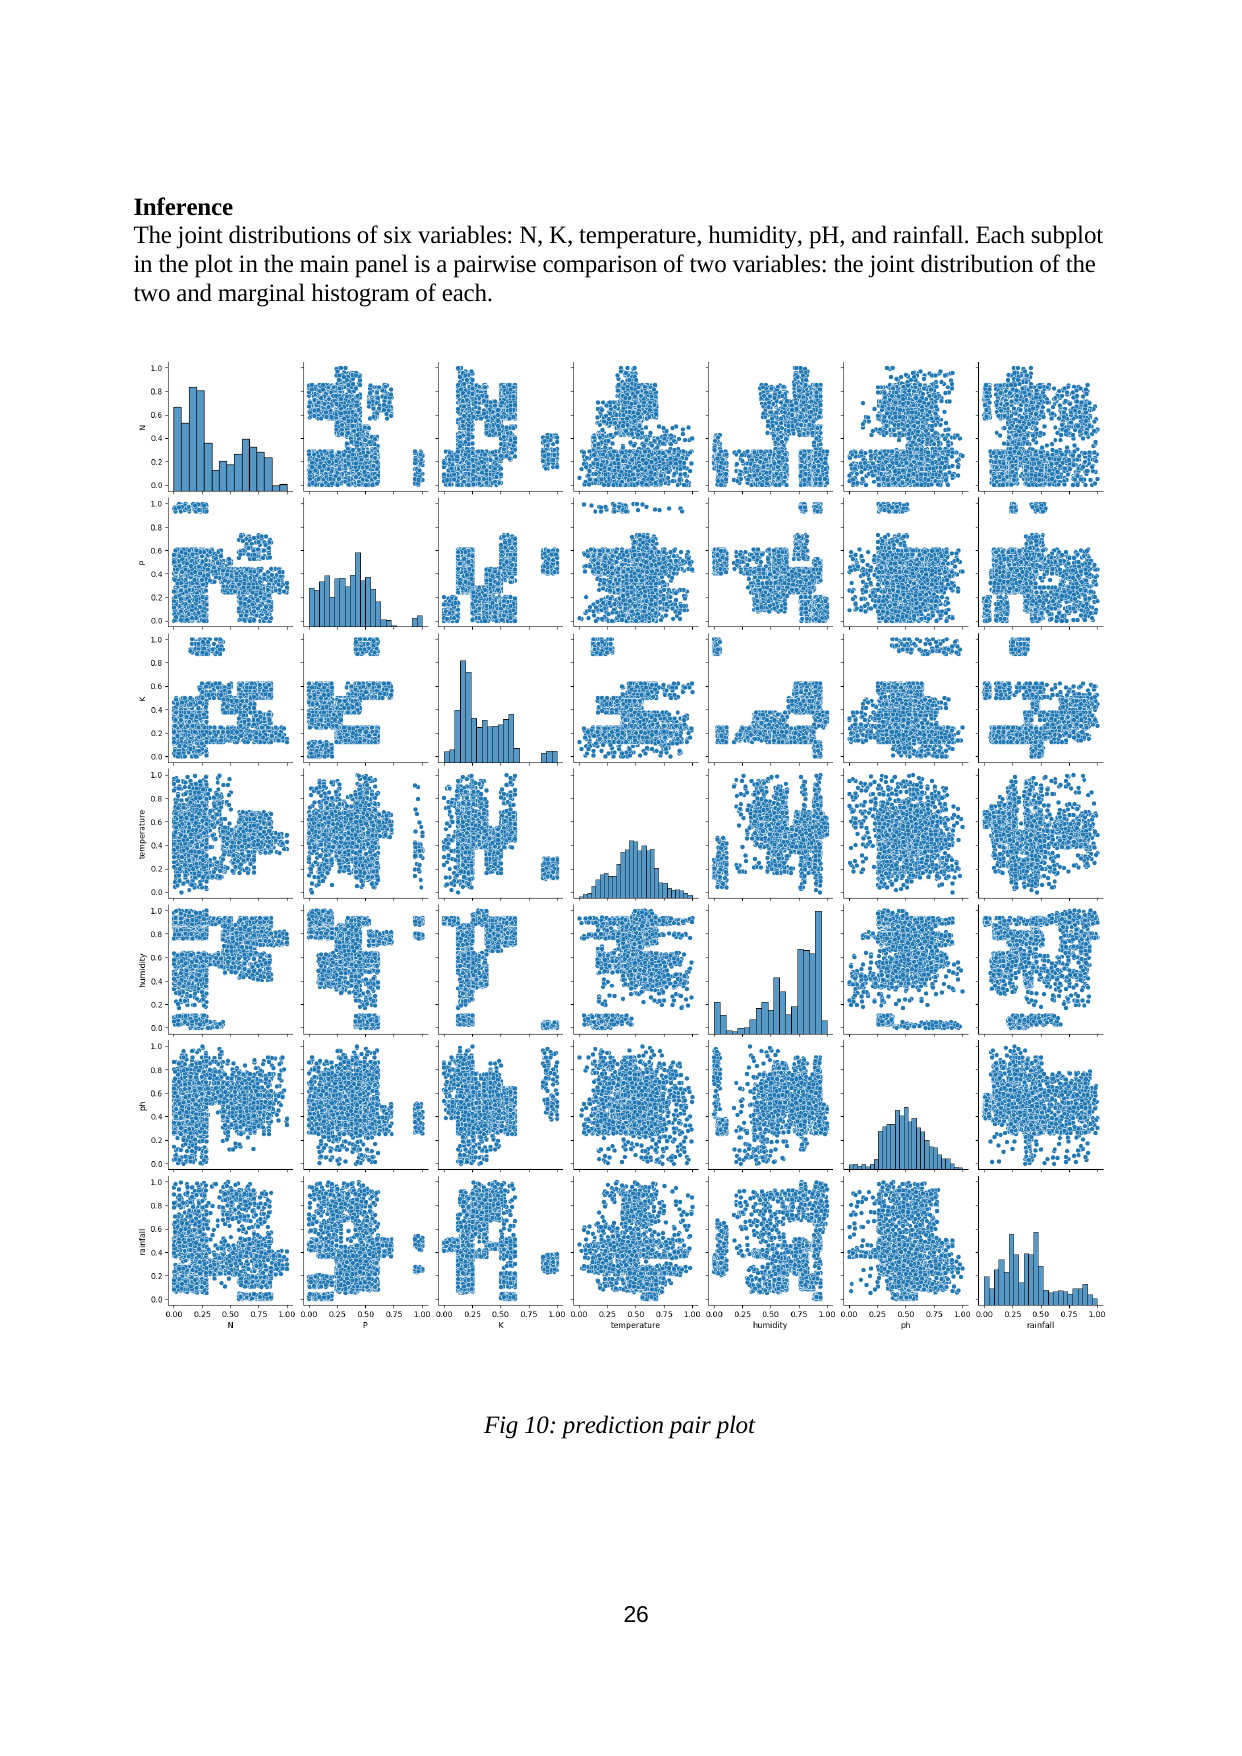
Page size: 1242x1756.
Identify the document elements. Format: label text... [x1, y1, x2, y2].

picture [133, 357, 1111, 1335]
subtitle Fig 10: prediction pair plot [133, 1410, 1110, 1439]
text Inference The joint distributions of six variables: N, K, temperature, humidity, pH, and rainfall. Each subplot in the plot in the main panel is a pairwise comparison of two variables: the joint distribution of the two and marginal histogram of each. [133, 192, 1110, 307]
